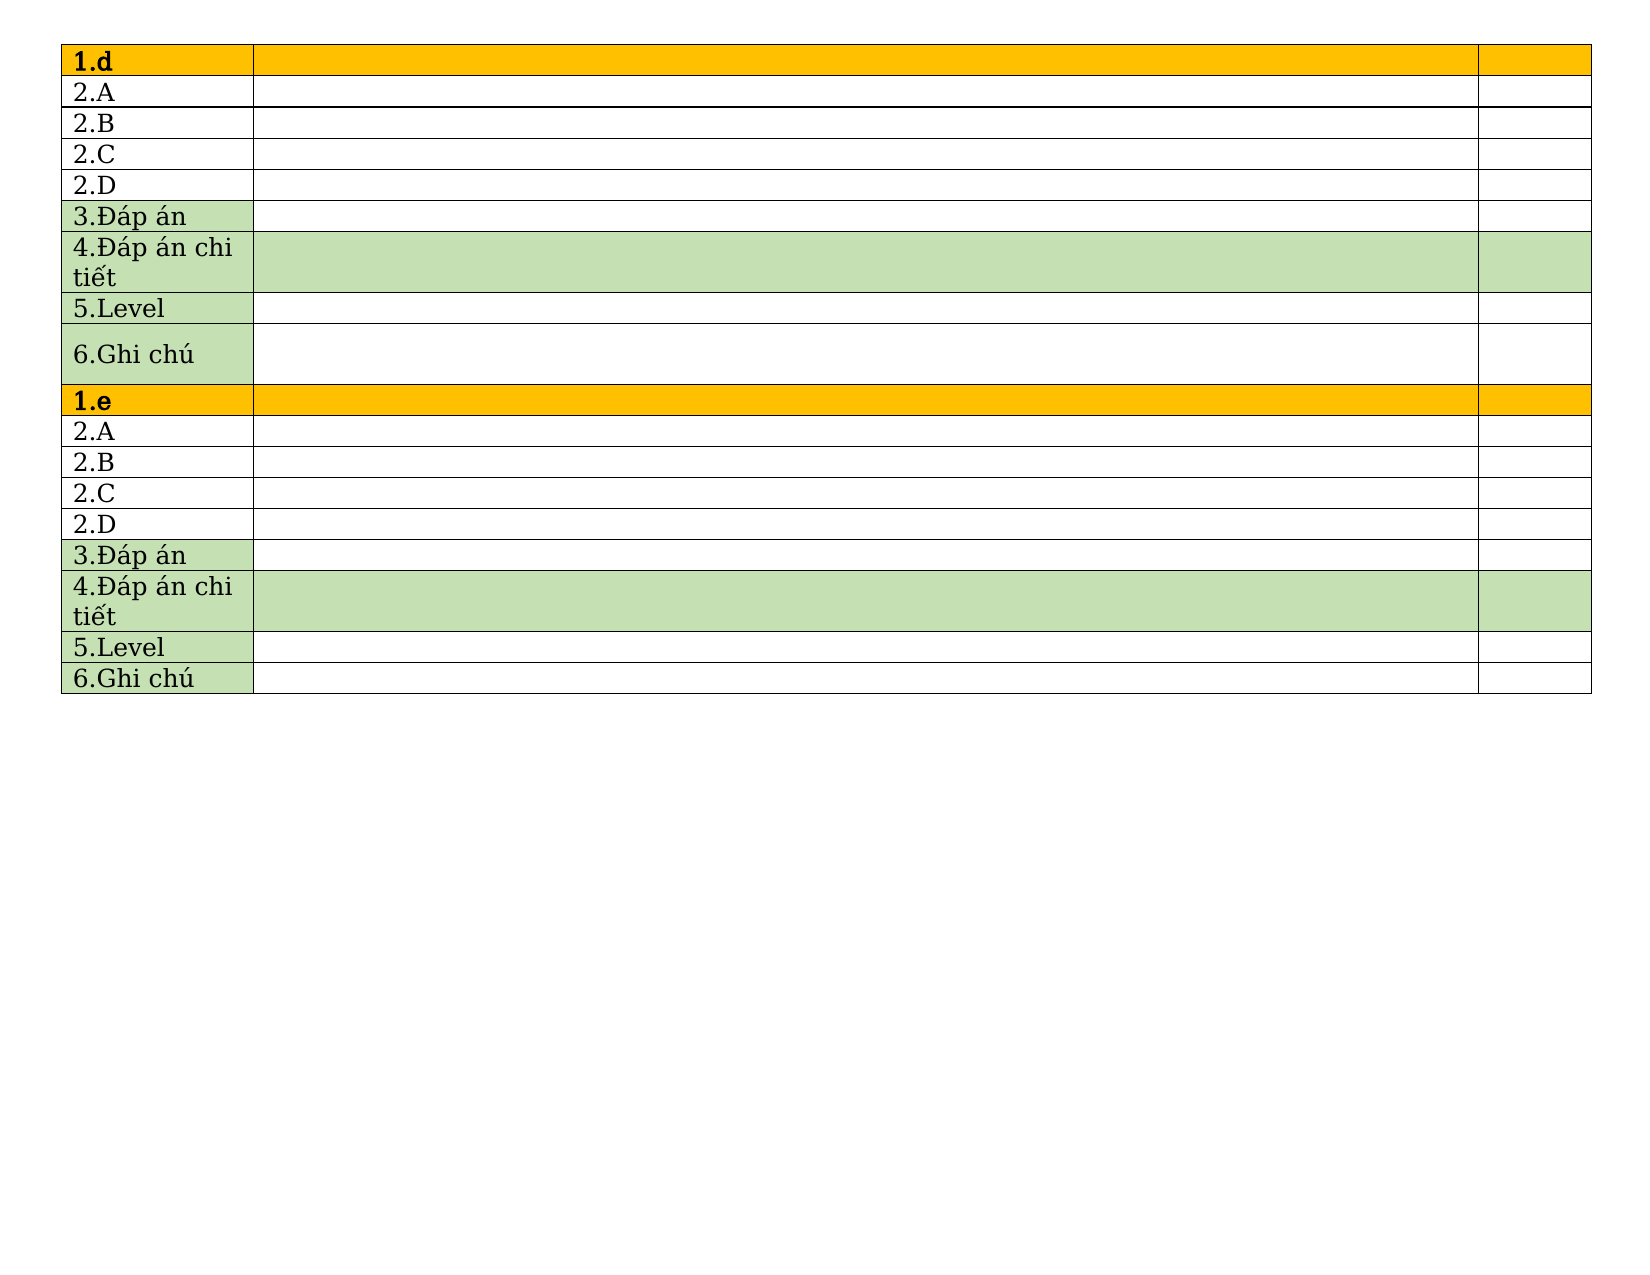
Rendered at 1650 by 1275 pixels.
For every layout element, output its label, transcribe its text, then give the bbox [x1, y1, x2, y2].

table_cell [1479, 139, 1591, 168]
table_cell [1479, 447, 1591, 477]
table_cell 6.Ghi chú [62, 324, 253, 384]
table_cell [254, 108, 1478, 137]
table_cell 5.Level [62, 293, 253, 323]
table_cell [254, 293, 1478, 323]
table_cell 4.Đáp án chi tiết [62, 571, 253, 631]
table_cell [254, 509, 1478, 539]
table_cell 2.C [62, 478, 253, 508]
table_cell 6.Ghi chú [62, 663, 253, 693]
table_cell 4.Đáp án chi tiết [62, 232, 253, 292]
table_cell 2.A [62, 76, 253, 106]
table_cell [1479, 324, 1591, 384]
table_cell 3.Đáp án [62, 540, 253, 570]
table_cell [1479, 571, 1591, 631]
table_cell [254, 385, 1478, 415]
table_cell [1479, 201, 1591, 231]
table_cell [254, 45, 1478, 75]
table_cell [254, 232, 1478, 292]
table_cell [1479, 478, 1591, 508]
table_cell 1.e [62, 385, 253, 415]
table_cell [1479, 170, 1591, 199]
table_cell [1479, 416, 1591, 446]
table_cell [254, 540, 1478, 570]
table_cell [1479, 45, 1591, 75]
table_cell 2.D [62, 509, 253, 539]
table_cell [254, 571, 1478, 631]
table_cell 2.A [62, 416, 253, 446]
table_cell [254, 76, 1478, 106]
table_cell [254, 447, 1478, 477]
table_cell 2.D [62, 170, 253, 199]
table_cell 3.Đáp án [62, 201, 253, 231]
table_cell 2.C [62, 139, 253, 168]
table_cell [1479, 632, 1591, 662]
table_cell [1479, 663, 1591, 693]
table_cell 5.Level [62, 632, 253, 662]
table_cell [1479, 232, 1591, 292]
table_cell [1479, 108, 1591, 137]
table_cell [254, 324, 1478, 384]
table_cell [254, 416, 1478, 446]
table_cell [254, 663, 1478, 693]
table_cell 1.d [62, 45, 253, 75]
table_cell [1479, 293, 1591, 323]
table_cell [254, 478, 1478, 508]
table_cell [1479, 385, 1591, 415]
table_cell 2.B [62, 447, 253, 477]
table_cell [254, 201, 1478, 231]
table_cell [254, 170, 1478, 199]
table_cell [254, 632, 1478, 662]
table_cell 2.B [62, 108, 253, 137]
table_cell [1479, 540, 1591, 570]
table_cell [1479, 509, 1591, 539]
table_cell [254, 139, 1478, 168]
table_cell [1479, 76, 1591, 106]
